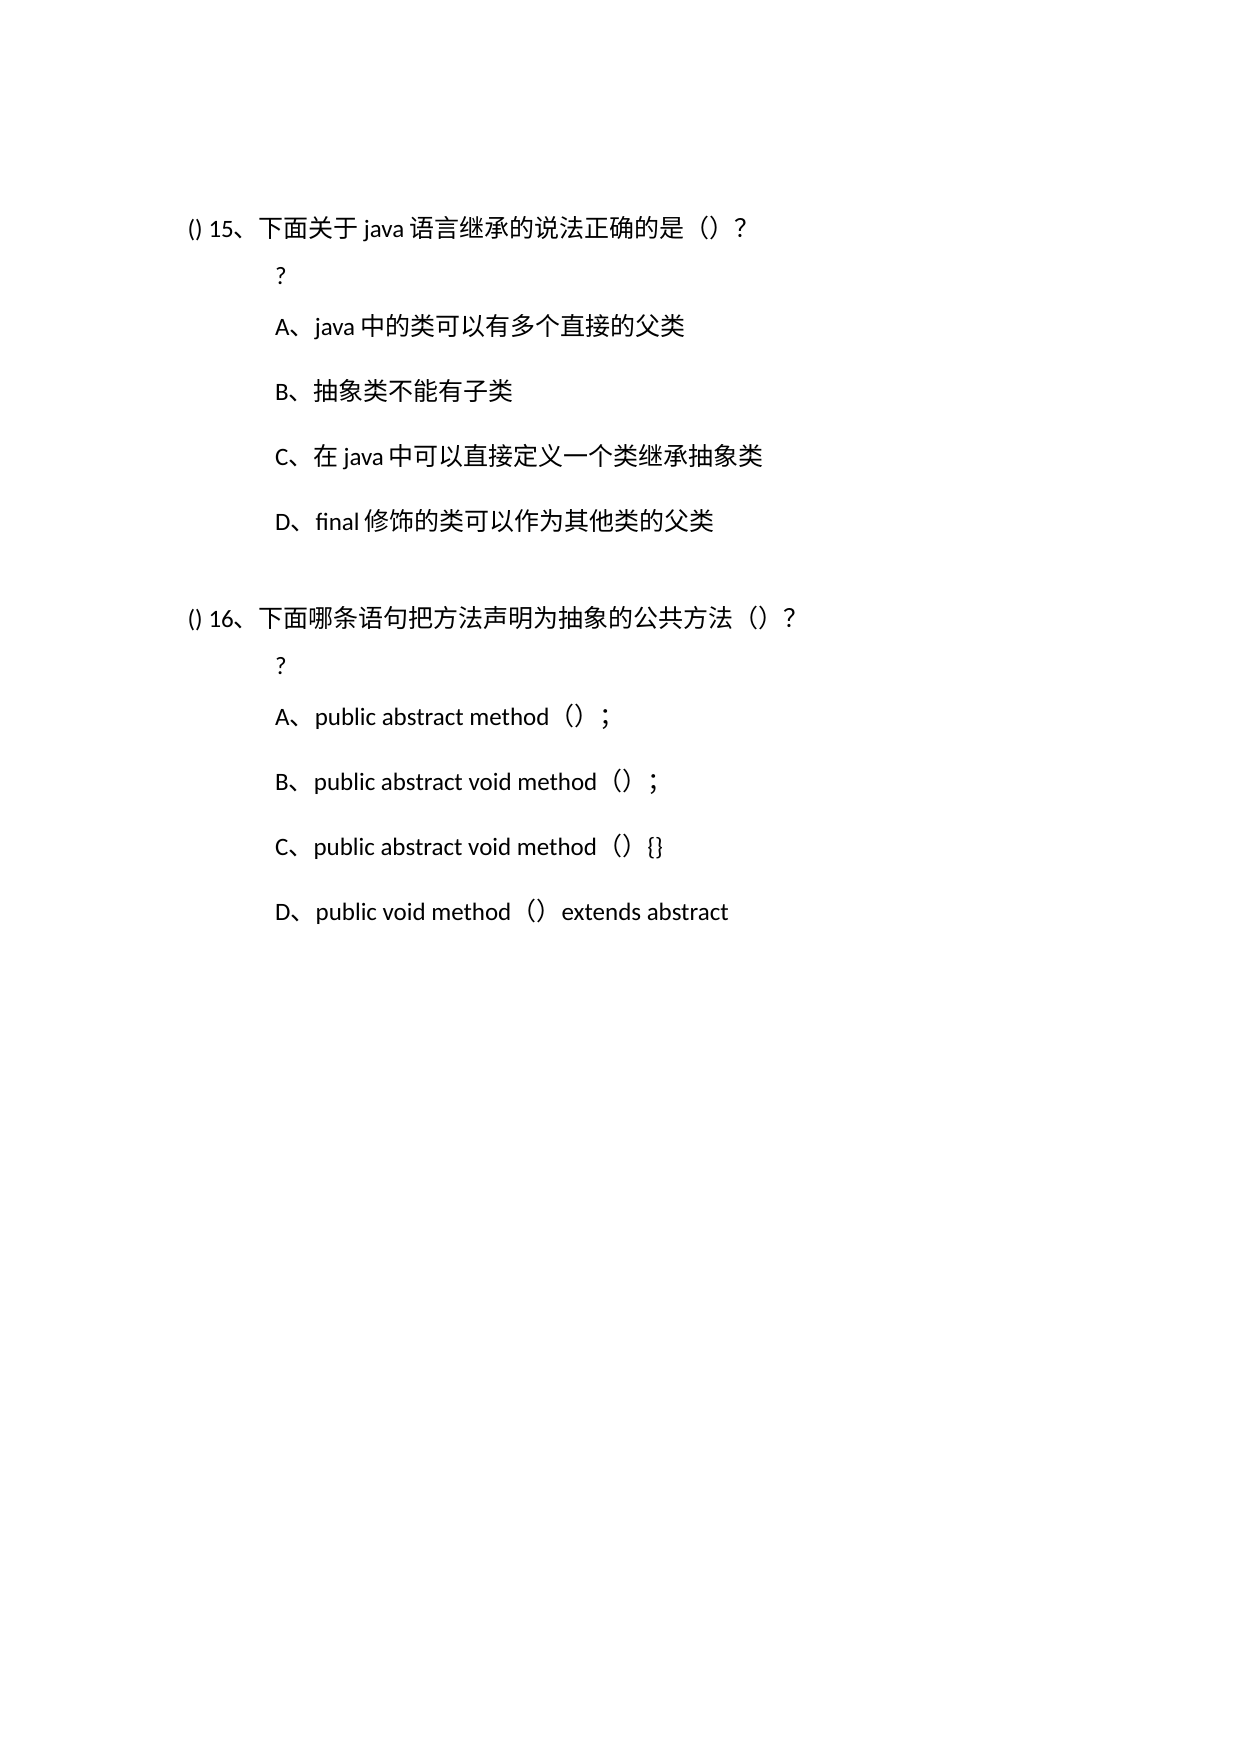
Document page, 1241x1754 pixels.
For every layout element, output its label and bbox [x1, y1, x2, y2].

text [187, 162, 1053, 1429]
